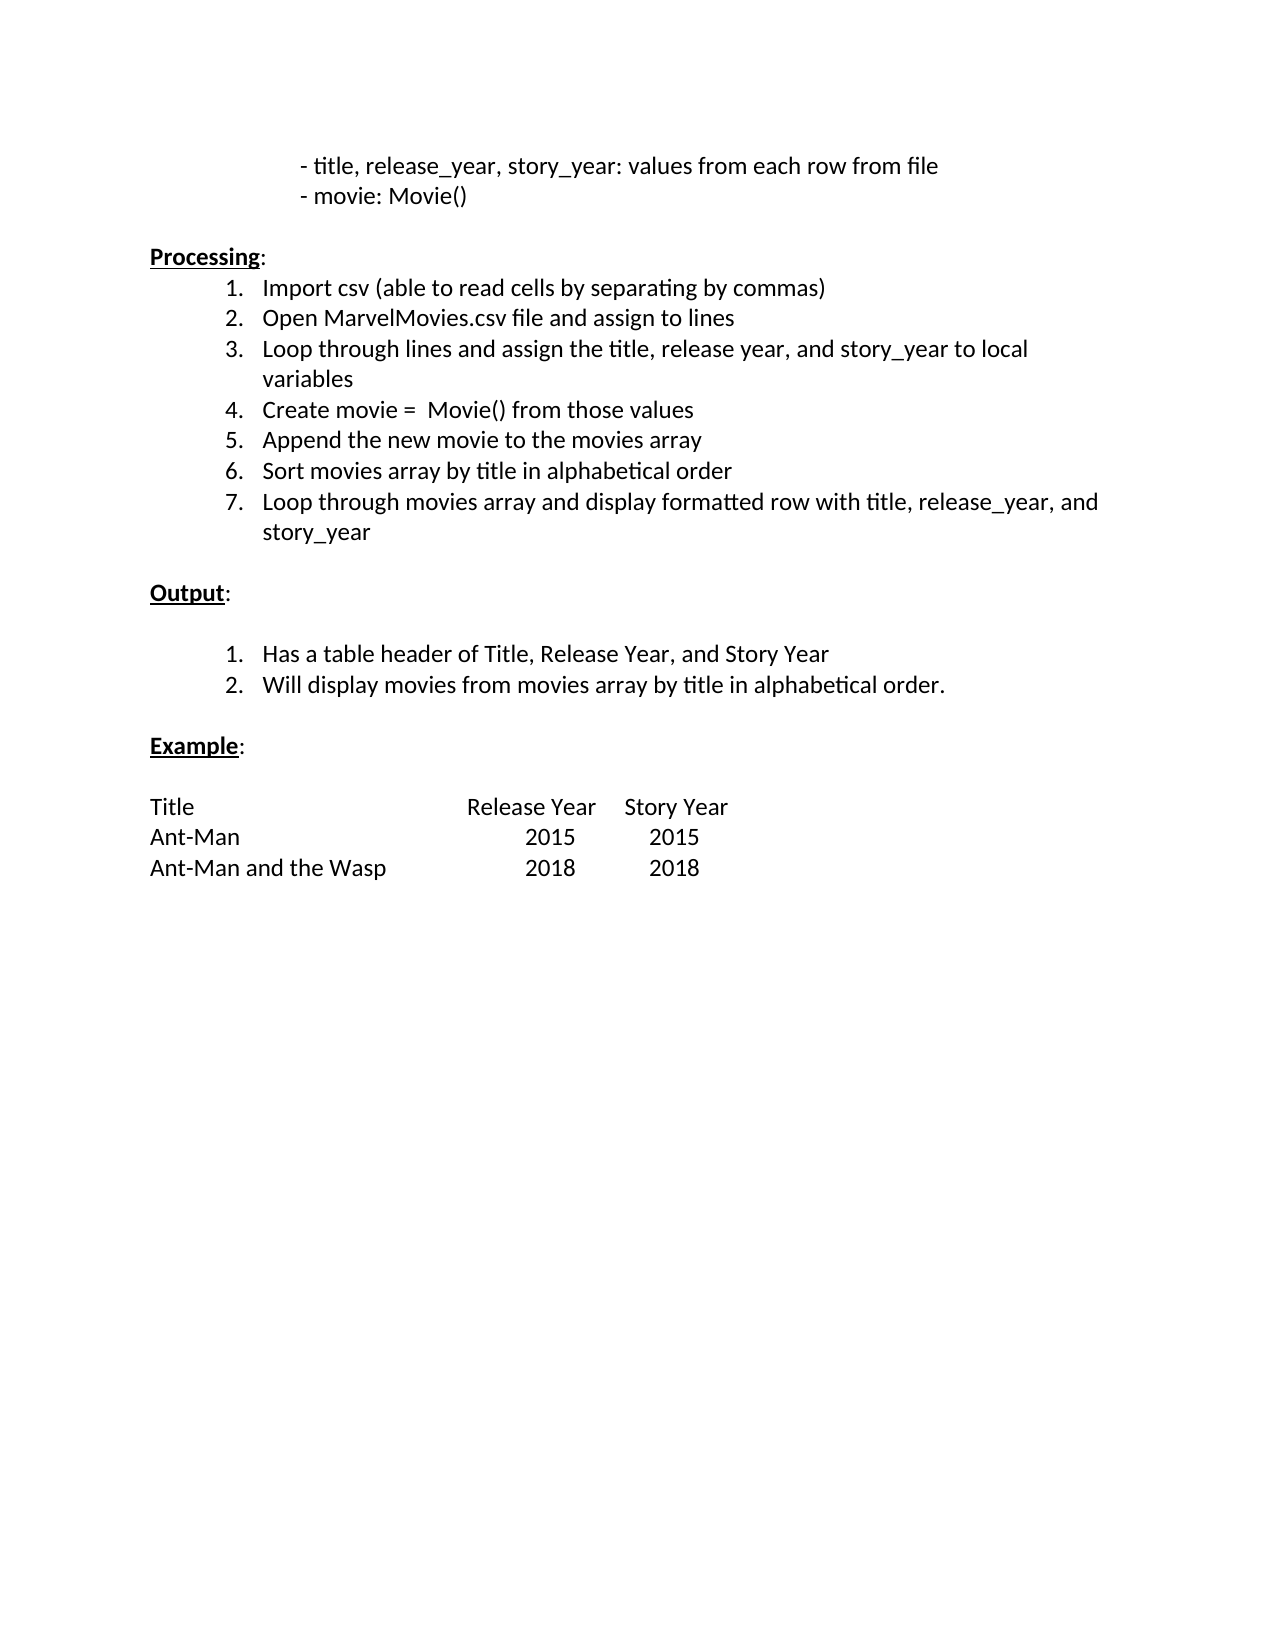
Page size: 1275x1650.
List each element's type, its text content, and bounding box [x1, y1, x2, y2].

text - movie: Movie() [150, 181, 1125, 211]
text Output: [150, 577, 1125, 608]
text Title Release Year Story Year [150, 791, 1125, 821]
list Open MarvelMovies.csv file and assign to lines [225, 303, 1125, 333]
list Will display movies from movies array by title in alphabetical order. [225, 669, 1125, 699]
text Processing: [150, 242, 1125, 272]
text Ant-Man and the Wasp 2018 2018 [150, 852, 1125, 882]
list Append the new movie to the movies array [225, 425, 1125, 455]
list Import csv (able to read cells by separating by commas) [225, 272, 1125, 303]
list Loop through lines and assign the title, release year, and story_year to local variables [225, 333, 1125, 394]
text Example: [150, 699, 1125, 760]
text - title, release_year, story_year: values from each row from file [150, 150, 1125, 181]
list Sort movies array by title in alphabetical order [225, 455, 1125, 486]
list Loop through movies array and display formatted row with title, release_year, and story_year [225, 486, 1125, 547]
list Has a table header of Title, Release Year, and Story Year [225, 638, 1125, 669]
text Ant-Man 2015 2015 [150, 821, 1125, 852]
list Create movie = Movie() from those values [225, 394, 1125, 425]
